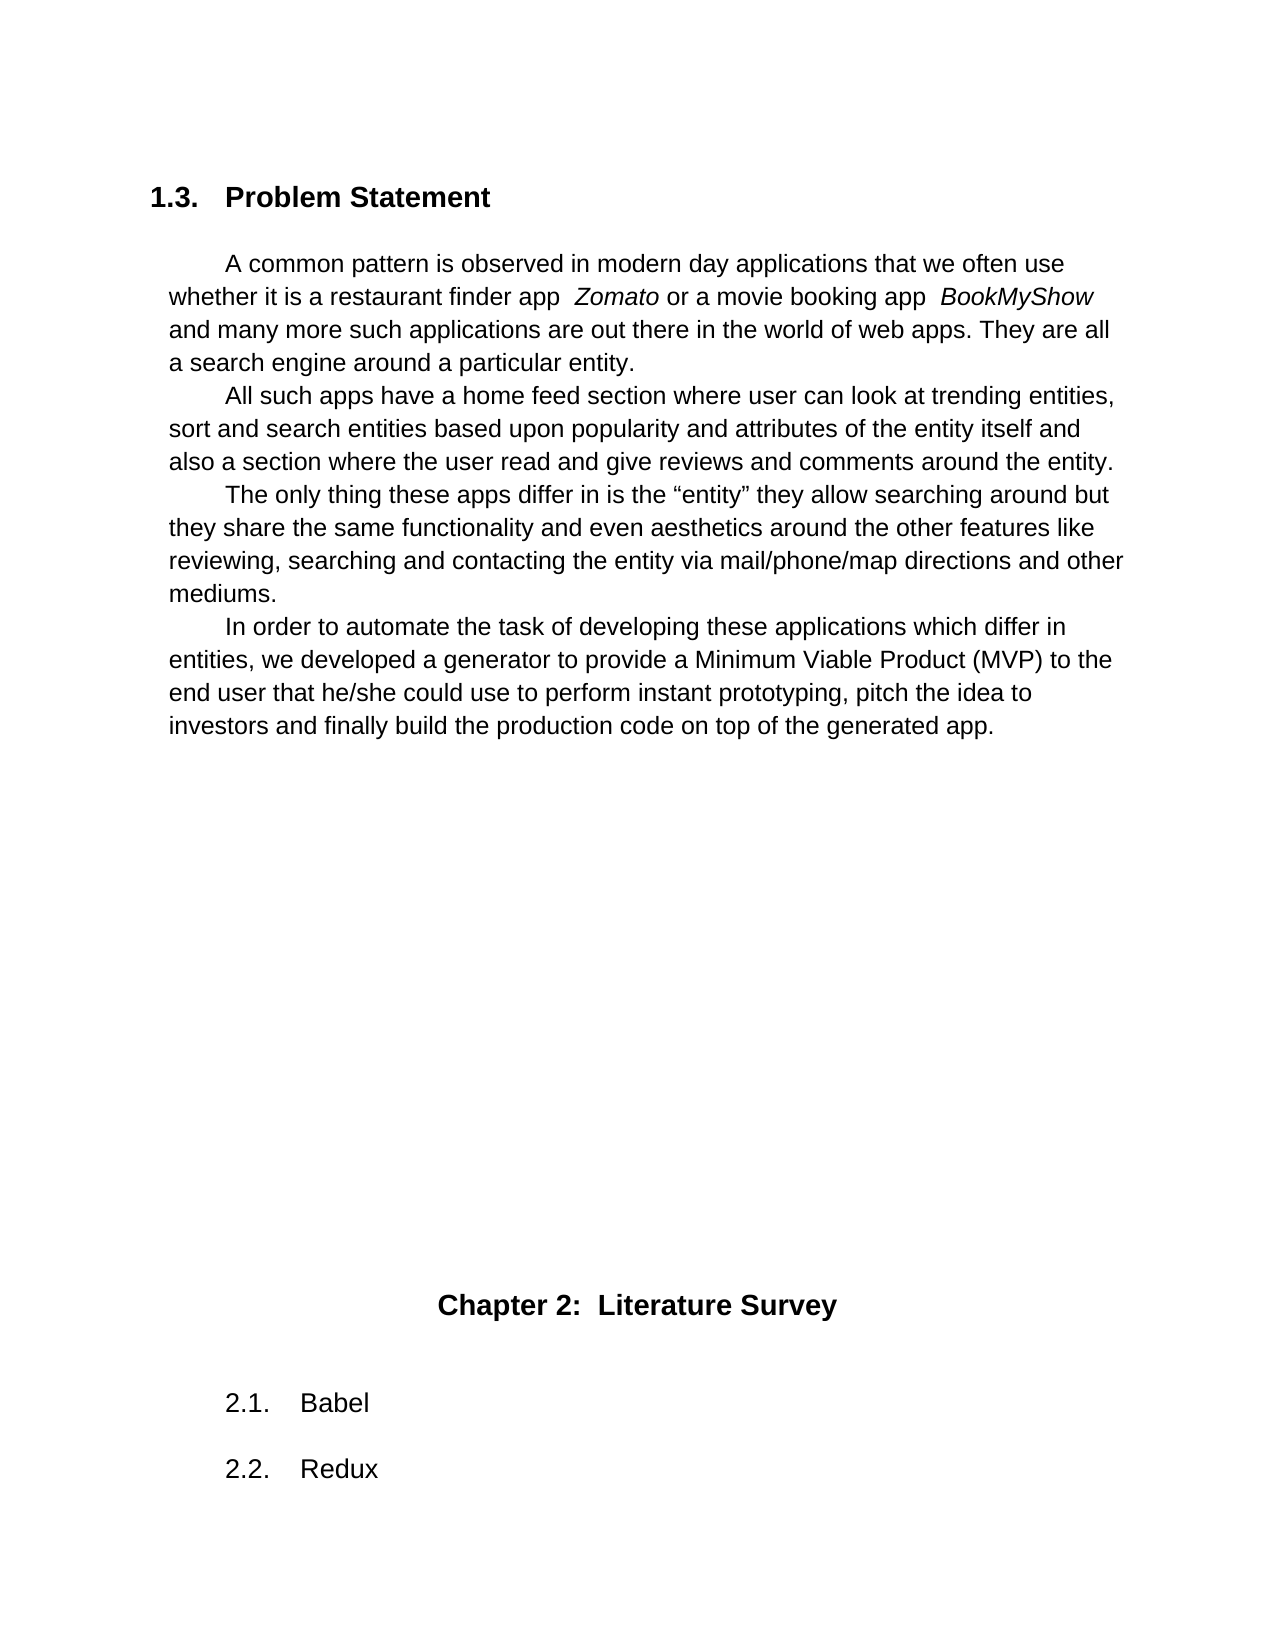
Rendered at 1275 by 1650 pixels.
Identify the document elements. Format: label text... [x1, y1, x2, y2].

text 2.2. Redux [150, 1453, 1125, 1484]
text The only thing these apps differ in is the “entity” they allow searching around but they share the same functionality and even aesthetics around the other features like reviewing, searching and contacting the entity via mail/phone/map directions and other mediums. [169, 480, 1125, 608]
text 1.3. Problem Statement [150, 180, 1125, 214]
text 2.1. Babel [225, 1387, 1125, 1418]
text In order to automate the task of developing these applications which differ in entities, we developed a generator to provide a Minimum Viable Product (MVP) to the end user that he/she could use to perform instant prototyping, pitch the idea to investors and finally build the production code on top of the generated app. [169, 612, 1125, 740]
text A common pattern is observed in modern day applications that we often use whether it is a restaurant finder app Zomato or a movie booking app BookMyShow and many more such applications are out there in the world of web apps. They are all a search engine around a particular entity. [169, 249, 1125, 377]
text All such apps have a home feed section where user can look at trending entities, sort and search entities based upon popularity and attributes of the entity itself and also a section where the user read and give reviews and comments around the entity. [169, 381, 1125, 476]
text Chapter 2: Literature Survey [150, 1288, 1125, 1322]
